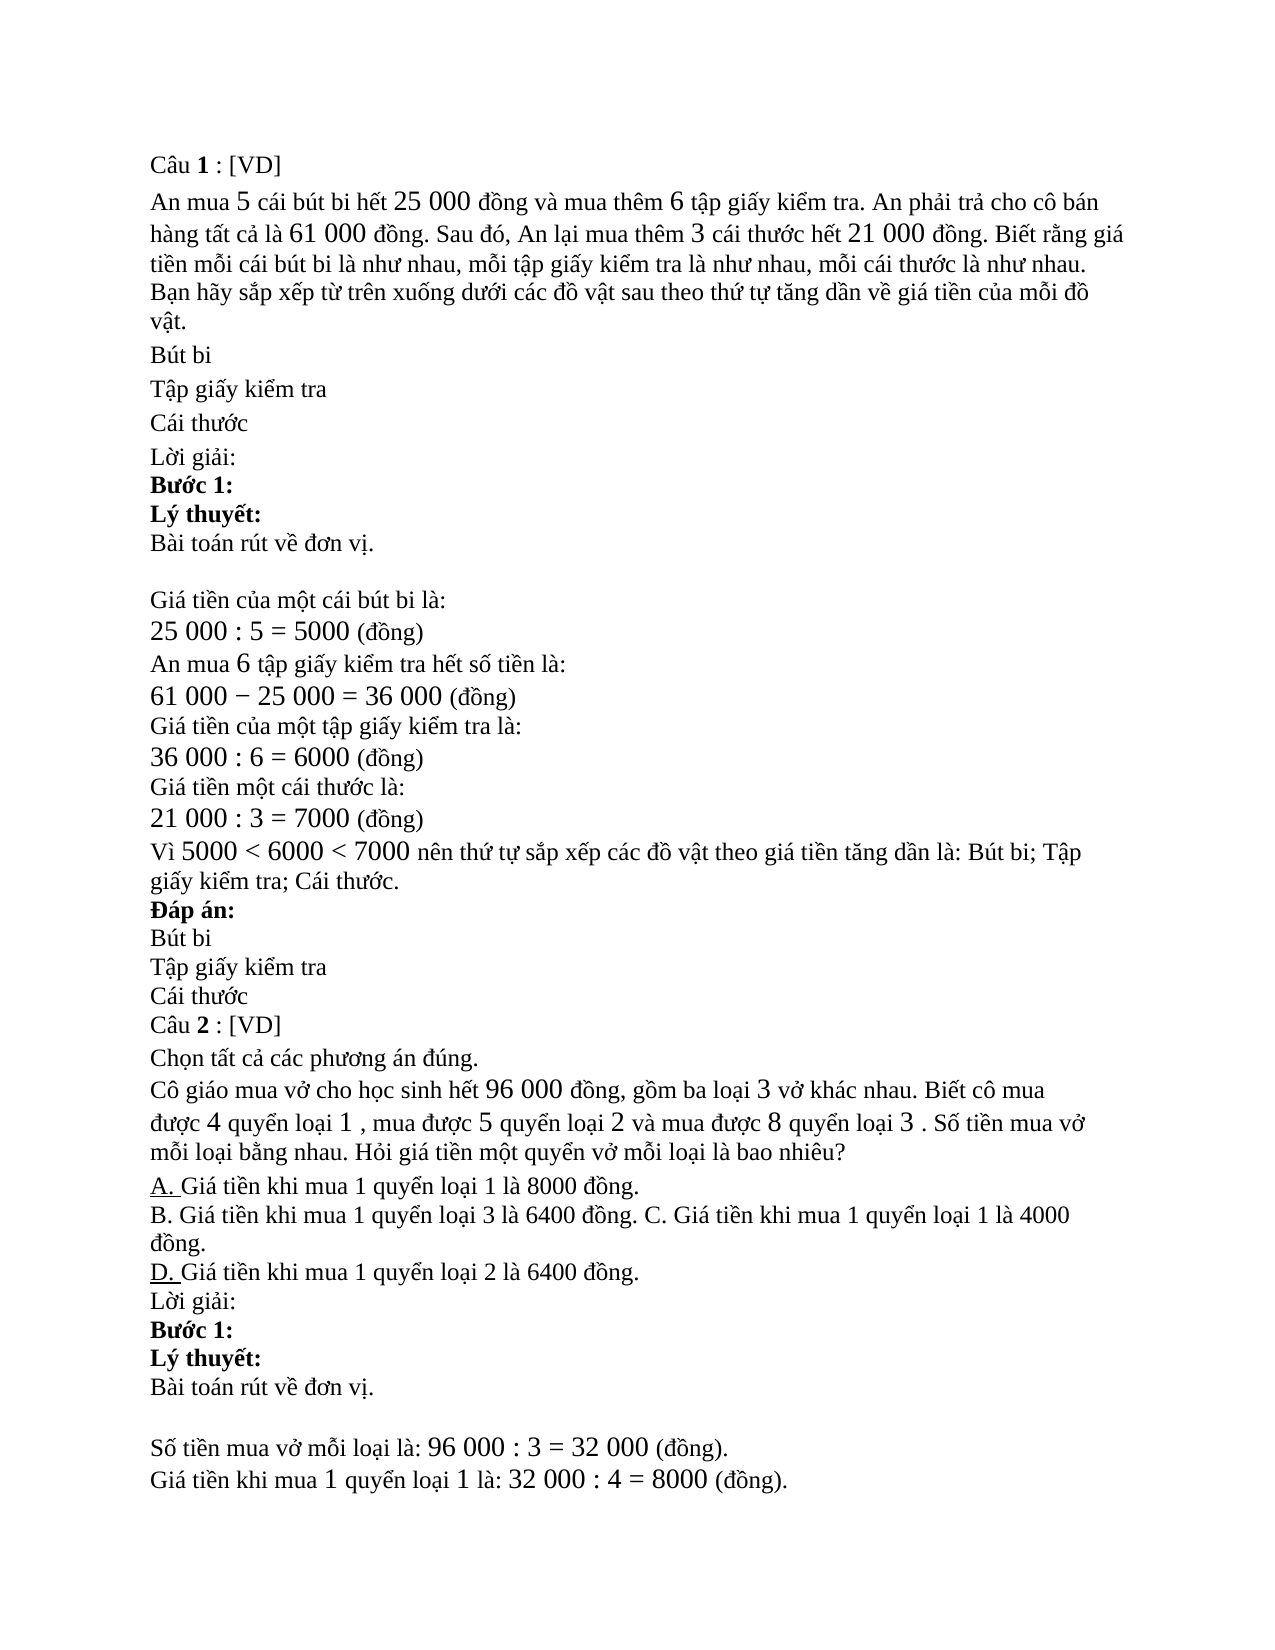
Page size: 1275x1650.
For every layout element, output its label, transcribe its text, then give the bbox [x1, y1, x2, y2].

text Chọn tất cả các phương án đúng. Cô giáo mua vở cho học sinh hết 96 000 đồng, gồm ba loại 3 vở khác nhau. Biết cô mua được 4 quyển loại 1 , mua được 5 quyển loại 2 và mua được 8 quyển loại 3 . Số tiền mua vở mỗi loại bằng nhau. Hỏi giá tiền một quyển vở mỗi loại là bao nhiêu? [150, 1043, 1125, 1166]
text An mua 5 cái bút bi hết 25 000 đồng và mua thêm 6 tập giấy kiểm tra. An phải trả cho cô bán hàng tất cả là 61 000 đồng. Sau đó, An lại mua thêm 3 cái thước hết 21 000 đồng. Biết rằng giá tiền mỗi cái bút bi là như nhau, mỗi tập giấy kiểm tra là như nhau, mỗi cái thước là như nhau. Bạn hãy sắp xếp từ trên xuống dưới các đồ vật sau theo thứ tự tăng dần về giá tiền của mỗi đồ vật. [150, 184, 1125, 335]
text Bút bi [150, 340, 1125, 369]
text Bước 1: [150, 1315, 1125, 1343]
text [150, 1343, 1125, 1494]
text D. Giá tiền khi mua 1 quyển loại 2 là 6400 đồng. [150, 1257, 1125, 1286]
text Lý thuyết: Bài toán rút về đơn vị. Giá tiền của một cái bút bi là: 25 000 : 5 = 5000 (đồng) An mua 6 tập giấy kiểm tra hết số tiền là: 61 000 − 25 000 = 36 000 (đồng) Giá tiền của một tập giấy kiểm tra là: 36 000 : 6 = 6000 (đồng) Giá tiền một cái thước là: 21 000 : 3 = 7000 (đồng) Vì 5000 < 6000 < 7000 nên thứ tự sắp xếp các đồ vật theo giá tiền tăng dần là: Bút bi; Tập giấy kiểm tra; Cái thước. Đáp án: Bút bi Tập giấy kiểm tra Cái thước [150, 499, 1125, 1010]
text Bước 1: [150, 470, 1125, 499]
text B. Giá tiền khi mua 1 quyển loại 3 là 6400 đồng. C. Giá tiền khi mua 1 quyển loại 1 là 4000 đồng. [150, 1200, 1125, 1257]
text Câu 2 : [VD] [150, 1010, 1125, 1038]
text Cái thước [150, 408, 1125, 436]
text Lời giải: [150, 1286, 1125, 1315]
text Lời giải: [150, 442, 1125, 470]
text Câu 1 : [VD] [150, 150, 1125, 179]
text Tập giấy kiểm tra [150, 374, 1125, 403]
text A. Giá tiền khi mua 1 quyển loại 1 là 8000 đồng. [150, 1171, 1125, 1200]
